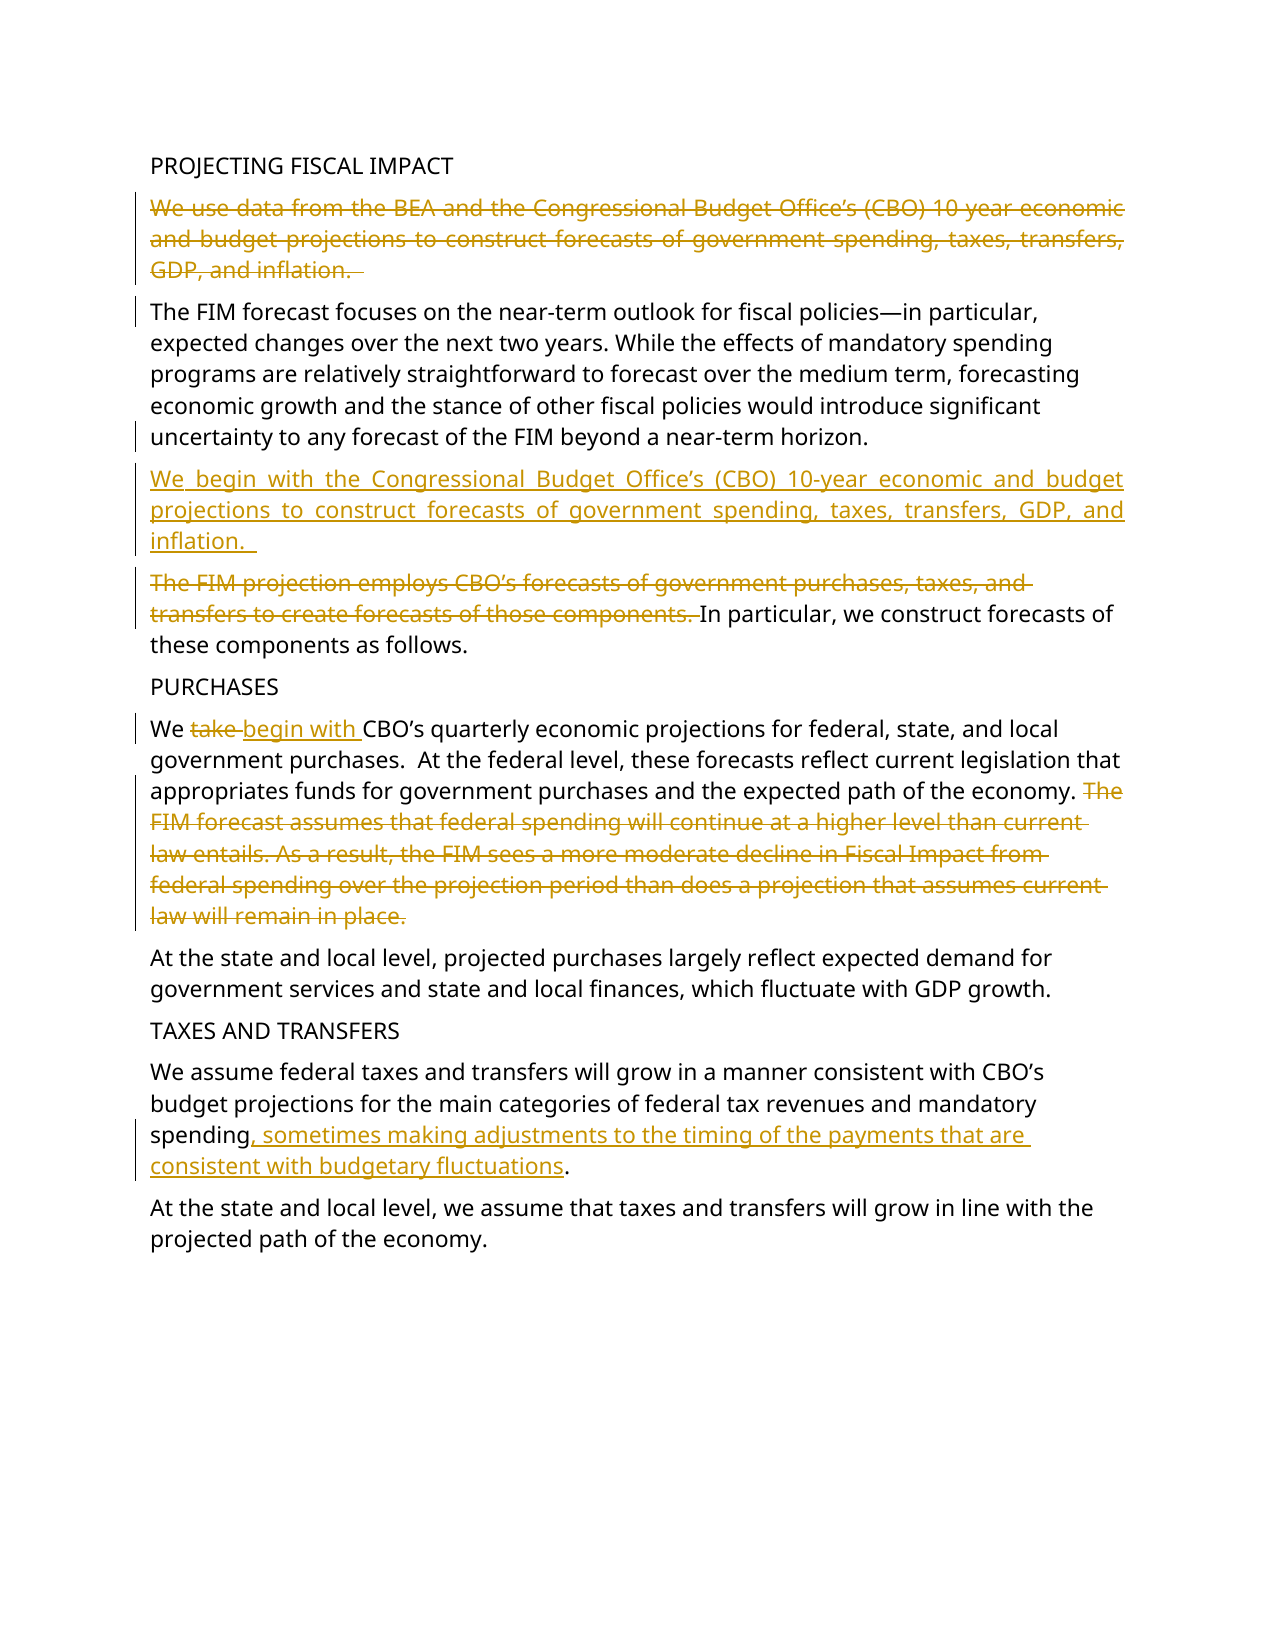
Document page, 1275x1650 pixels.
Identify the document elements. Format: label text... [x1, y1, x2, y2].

subtitle The FIM forecast focuses on the near-term outlook for fiscal policies—in particular, expected changes over the next two years. While the effects of mandatory spending programs are relatively straightforward to forecast over the medium term, forecasting economic growth and the stance of other fiscal policies would introduce significant uncertainty to any forecast of the FIM beyond a near-term horizon. [150, 296, 1125, 452]
subtitle In particular, we construct forecasts of these components as follows. [150, 567, 1125, 660]
subtitle We CBO’s quarterly economic projections for federal, state, and local government purchases. At the federal level, these forecasts reflect current legislation that appropriates funds for government purchases and the expected path of the economy. [150, 712, 1125, 931]
subtitle At the state and local level, projected purchases largely reflect expected demand for government services and state and local finances, which fluctuate with GDP growth. [150, 942, 1125, 1004]
subtitle PURCHASES [150, 671, 1125, 702]
subtitle TAXES AND TRANSFERS [150, 1014, 1125, 1046]
subtitle At the state and local level, we assume that taxes and transfers will grow in line with the projected path of the economy. [150, 1192, 1125, 1254]
subtitle We assume federal taxes and transfers will grow in a manner consistent with CBO’s budget projections for the main categories of federal tax revenues and mandatory spending. [150, 1056, 1125, 1181]
subtitle PRojecting FISCAL IMPACT [150, 150, 1125, 181]
